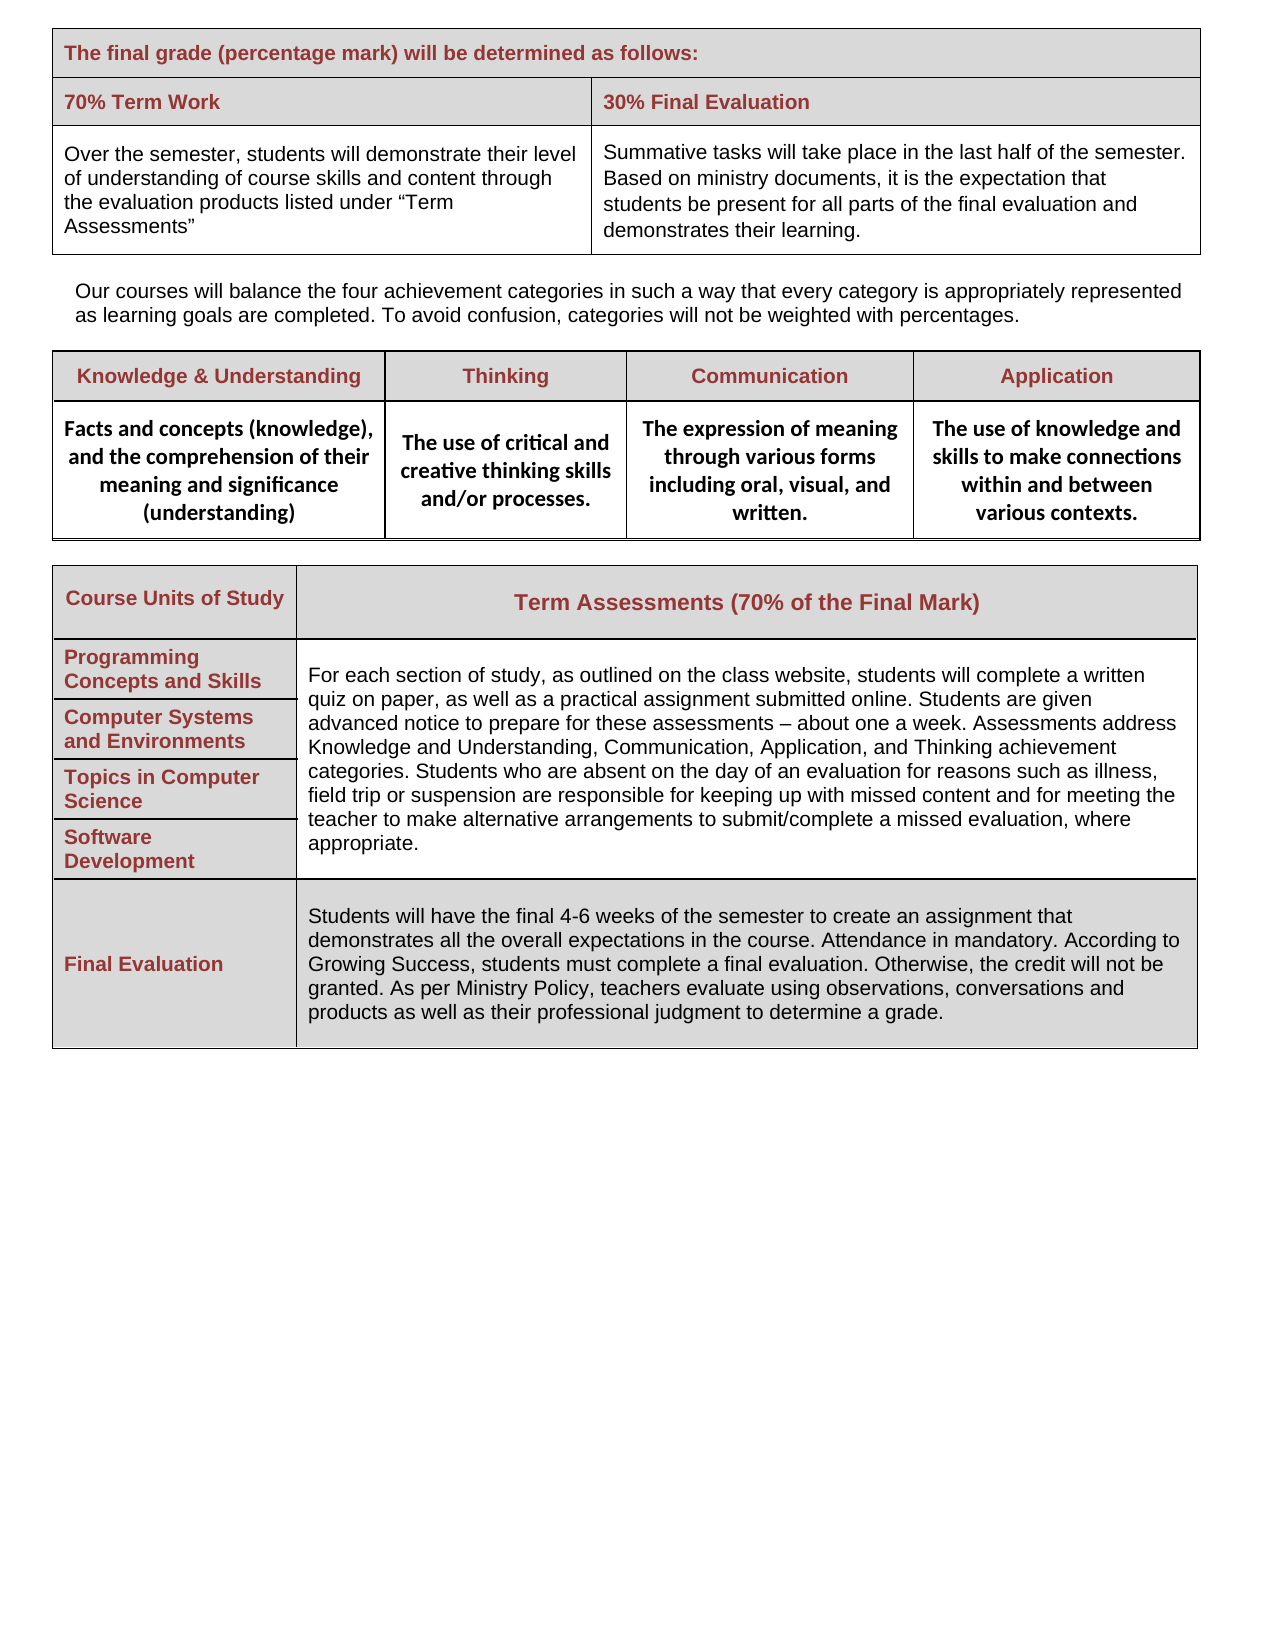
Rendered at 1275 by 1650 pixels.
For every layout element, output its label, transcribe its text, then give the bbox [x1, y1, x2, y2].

table_header The final grade (percentage mark) will be determined as follows: [53, 29, 1200, 77]
table_header Term Assessments (70% of the Final Mark) [297, 566, 1197, 638]
table_cell Final Evaluation [53, 879, 296, 1047]
table_cell The expression of meaning through various forms including oral, visual, and written. [627, 402, 913, 538]
table_cell 70% Term Work [53, 78, 591, 125]
table_cell Over the semester, students will demonstrate their level of understanding of course skills and content through the evaluation products listed under “Term Assessments” [53, 126, 591, 253]
table_header Communication [627, 352, 913, 400]
table_cell The use of critical and creative thinking skills and/or processes. [386, 402, 626, 538]
table_cell Facts and concepts (knowledge), and the comprehension of their meaning and significance (understanding) [53, 401, 384, 538]
table_cell Software Development [53, 819, 296, 878]
table_cell Students will have the final 4-6 weeks of the semester to create an assignment that demonstrates all the overall expectations in the course. Attendance in mandatory. According to Growing Success, students must complete a final evaluation. Otherwise, the credit will not be granted. As per Ministry Policy, teachers evaluate using observations, conversations and products as well as their professional judgment to determine a grade. [297, 878, 1197, 1047]
table_header Application [914, 352, 1199, 400]
table_cell Programming Concepts and Skills [53, 639, 296, 698]
table_cell The use of knowledge and skills to make connections within and between various contexts. [914, 402, 1199, 538]
text Our courses will balance the four achievement categories in such a way that every category is appropriately represented as learning goals are completed. To avoid confusion, categories will not be weighted with percentages. [75, 278, 1200, 326]
table_header Thinking [386, 352, 626, 400]
table_cell Summative tasks will take place in the last half of the semester. Based on ministry documents, it is the expectation that students be present for all parts of the final evaluation and demonstrates their learning. [592, 126, 1200, 253]
table_cell For each section of study, as outlined on the class website, students will complete a written quiz on paper, as well as a practical assignment submitted online. Students are given advanced notice to prepare for these assessments – about one a week. Assessments address Knowledge and Understanding, Communication, Application, and Thinking achievement categories. Students who are absent on the day of an evaluation for reasons such as illness, field trip or suspension are responsible for keeping up with missed content and for meeting the teacher to make alternative arrangements to submit/complete a missed evaluation, where appropriate. [297, 638, 1197, 878]
table_header Course Units of Study [53, 566, 296, 638]
table_cell Computer Systems and Environments [53, 699, 296, 758]
table_cell 30% Final Evaluation [592, 78, 1200, 125]
table_cell Topics in Computer Science [53, 759, 296, 818]
table_header Knowledge & Understanding [53, 352, 384, 400]
